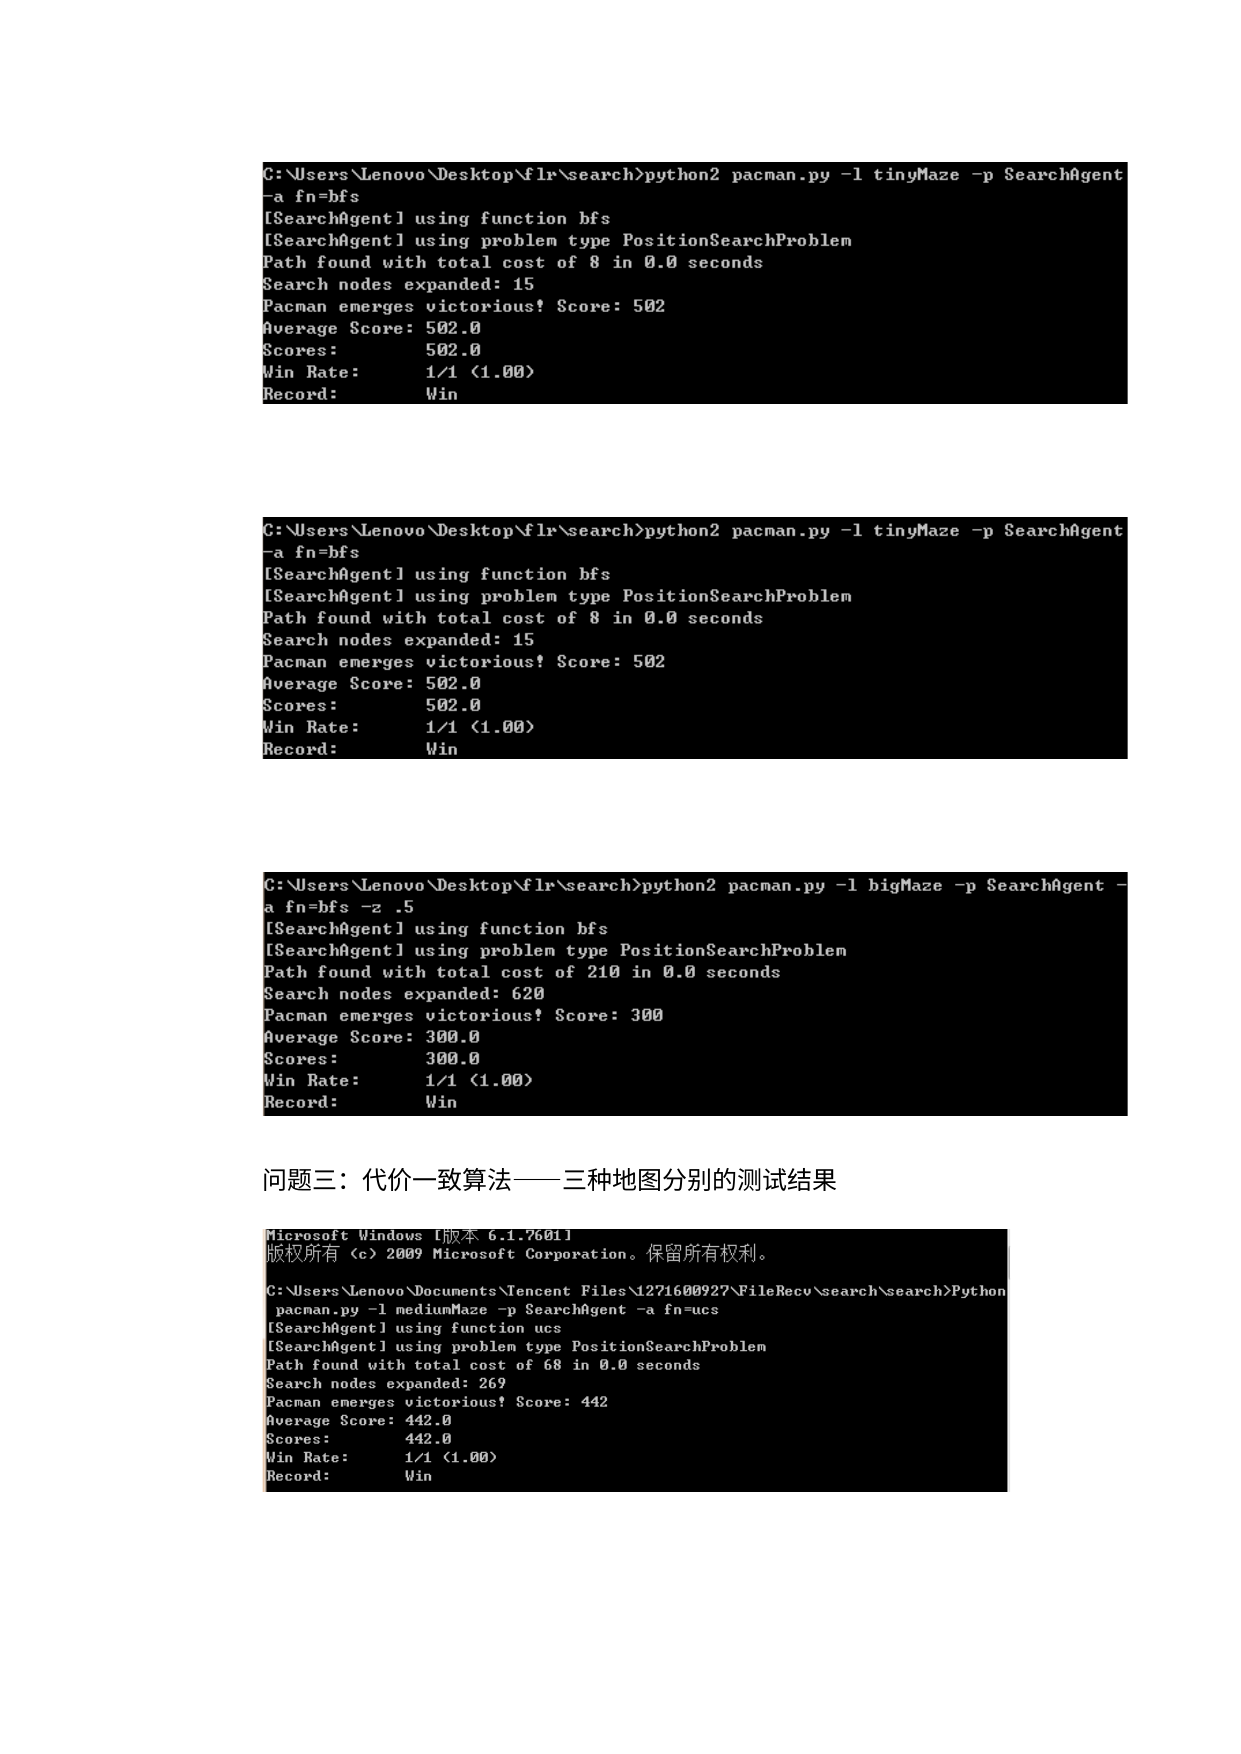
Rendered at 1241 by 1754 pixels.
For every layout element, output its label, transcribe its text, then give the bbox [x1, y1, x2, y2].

picture [262, 517, 1128, 759]
picture [262, 872, 1128, 1116]
picture [262, 1229, 1011, 1492]
list 问题三：代价一致算法——三种地图分别的测试结果 [262, 1146, 1053, 1211]
picture [262, 162, 1128, 404]
